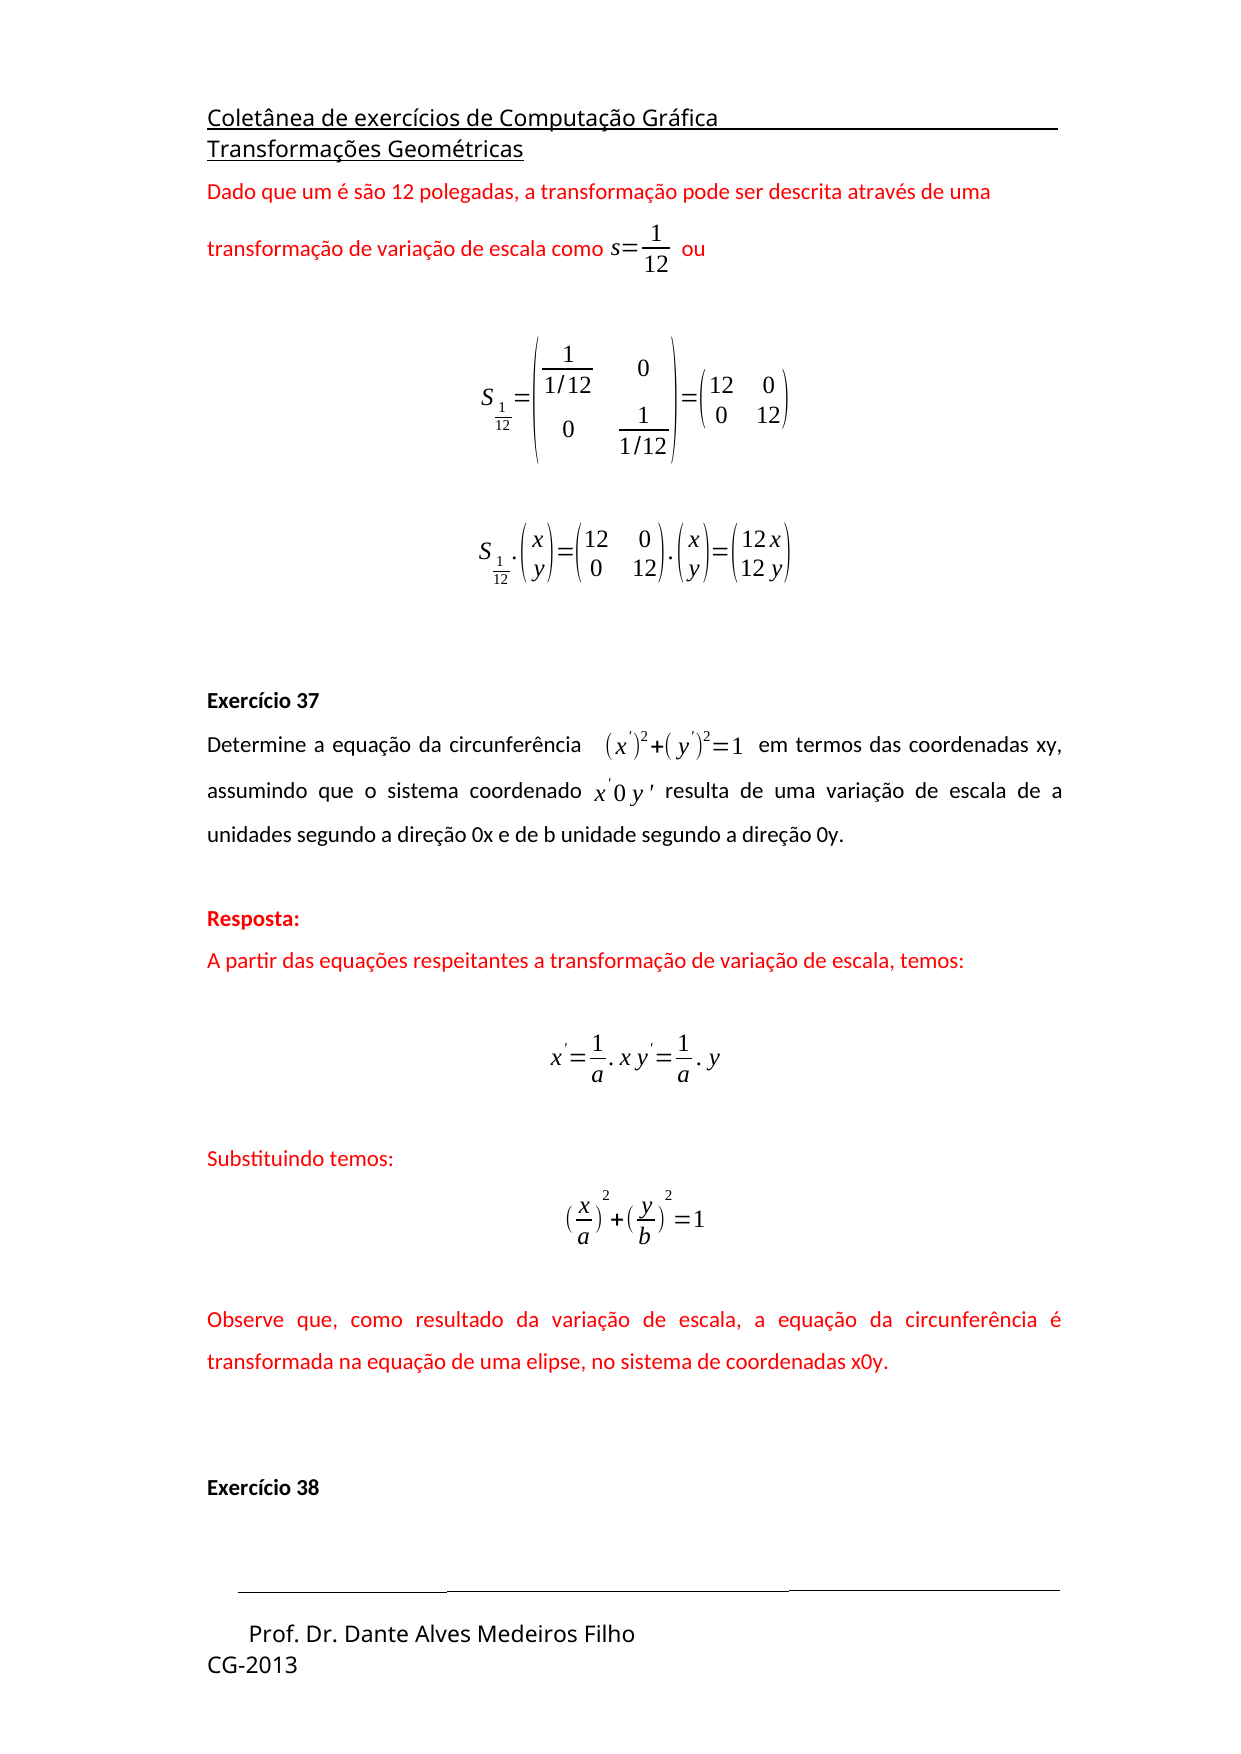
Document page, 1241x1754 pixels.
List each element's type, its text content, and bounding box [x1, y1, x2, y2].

text Dado que um é são 12 polegadas, a transformação pode ser descrita através de uma transformação de variação de escala como ou [207, 177, 1063, 278]
text Exercício 37 [207, 686, 1063, 714]
text Determine a equação da circunferência em termos das coordenadas xy, assumindo que o sistema coordenado resulta de uma variação de escala de a unidades segundo a direção 0x e de b unidade segundo a direção 0y. [207, 728, 1063, 848]
text Resposta: [207, 904, 1063, 932]
text Substituindo temos: [207, 1144, 1063, 1173]
text Exercício 38 [207, 1473, 1063, 1501]
text A partir das equações respeitantes a transformação de variação de escala, temos: [207, 946, 1063, 974]
text Observe que, como resultado da variação de escala, a equação da circunferência é transformada na equação de uma elipse, no sistema de coordenadas x0y. [207, 1305, 1063, 1375]
